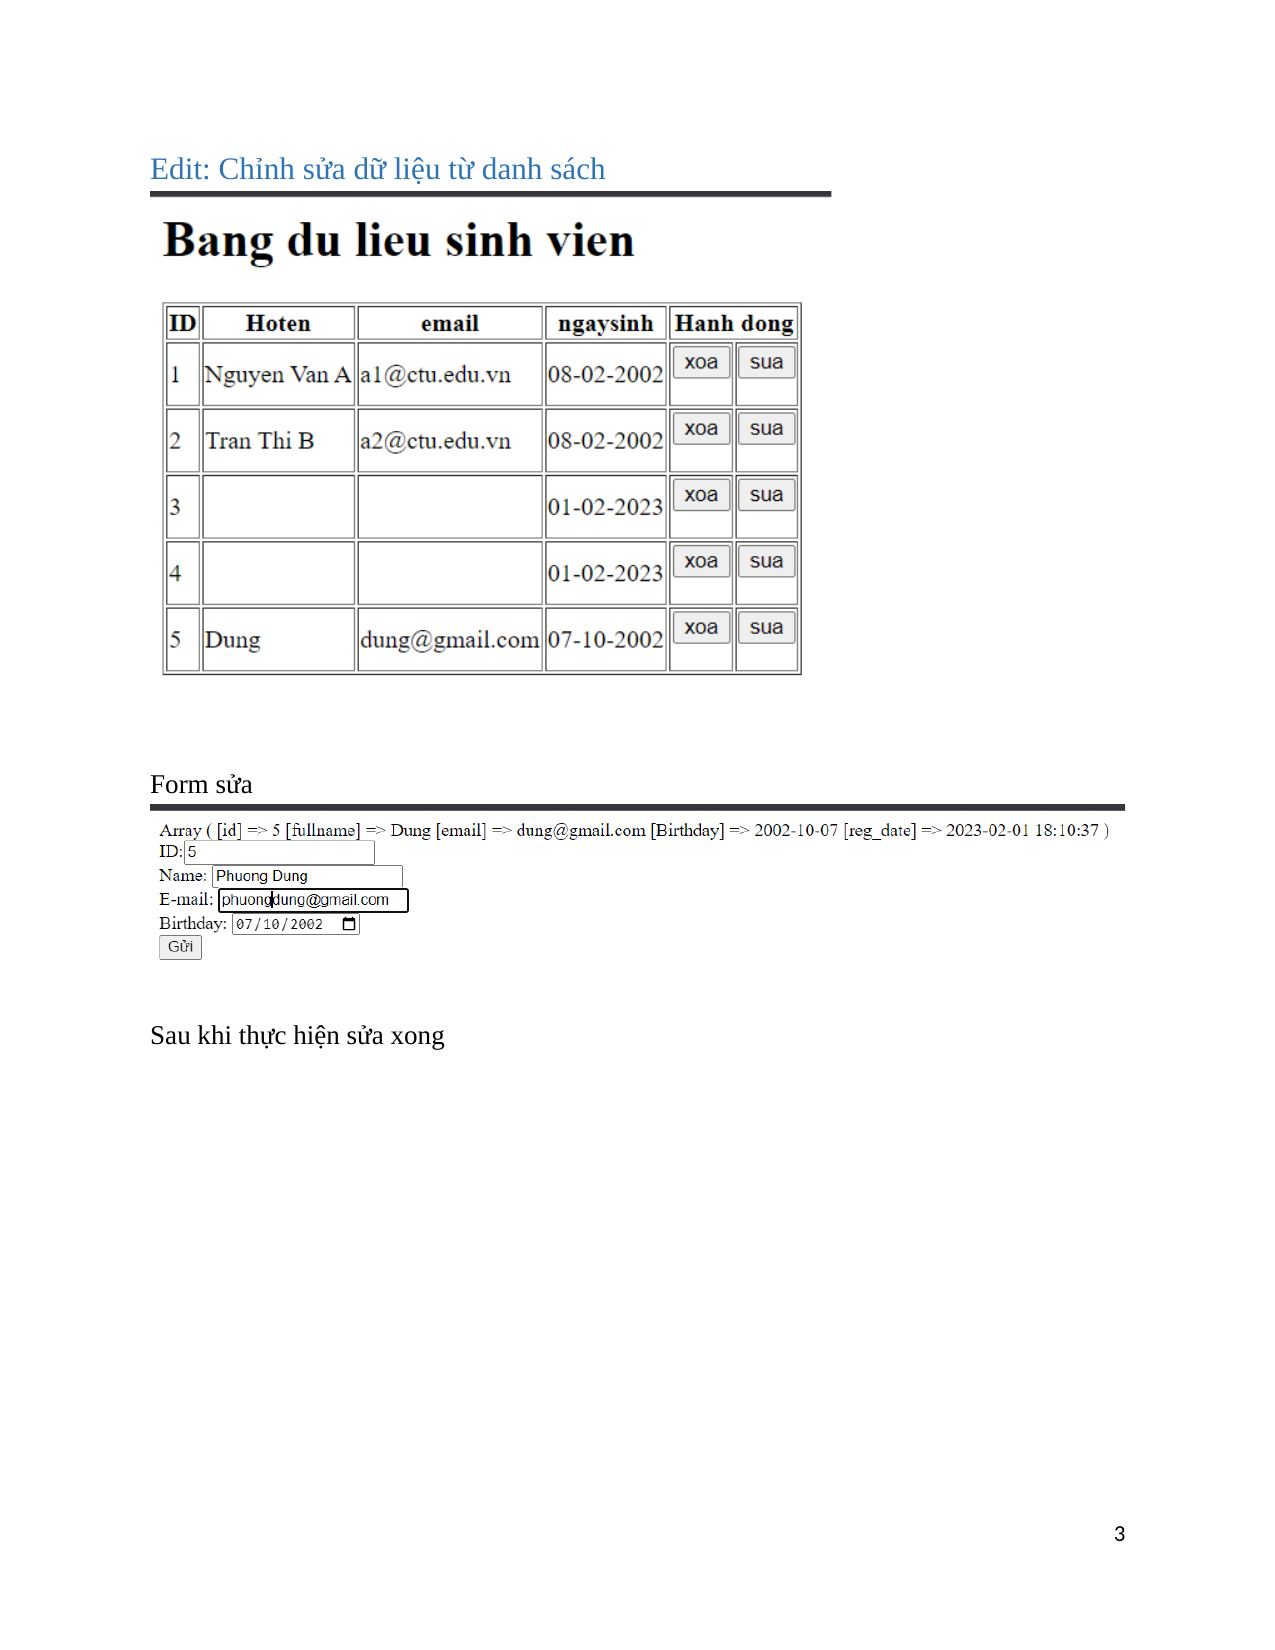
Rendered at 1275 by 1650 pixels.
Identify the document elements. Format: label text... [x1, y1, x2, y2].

text Form sửa [150, 769, 1125, 800]
text Edit: Chỉnh sửa dữ liệu từ danh sách [150, 150, 1125, 186]
text Sau khi thực hiện sửa xong [150, 1019, 1125, 1050]
